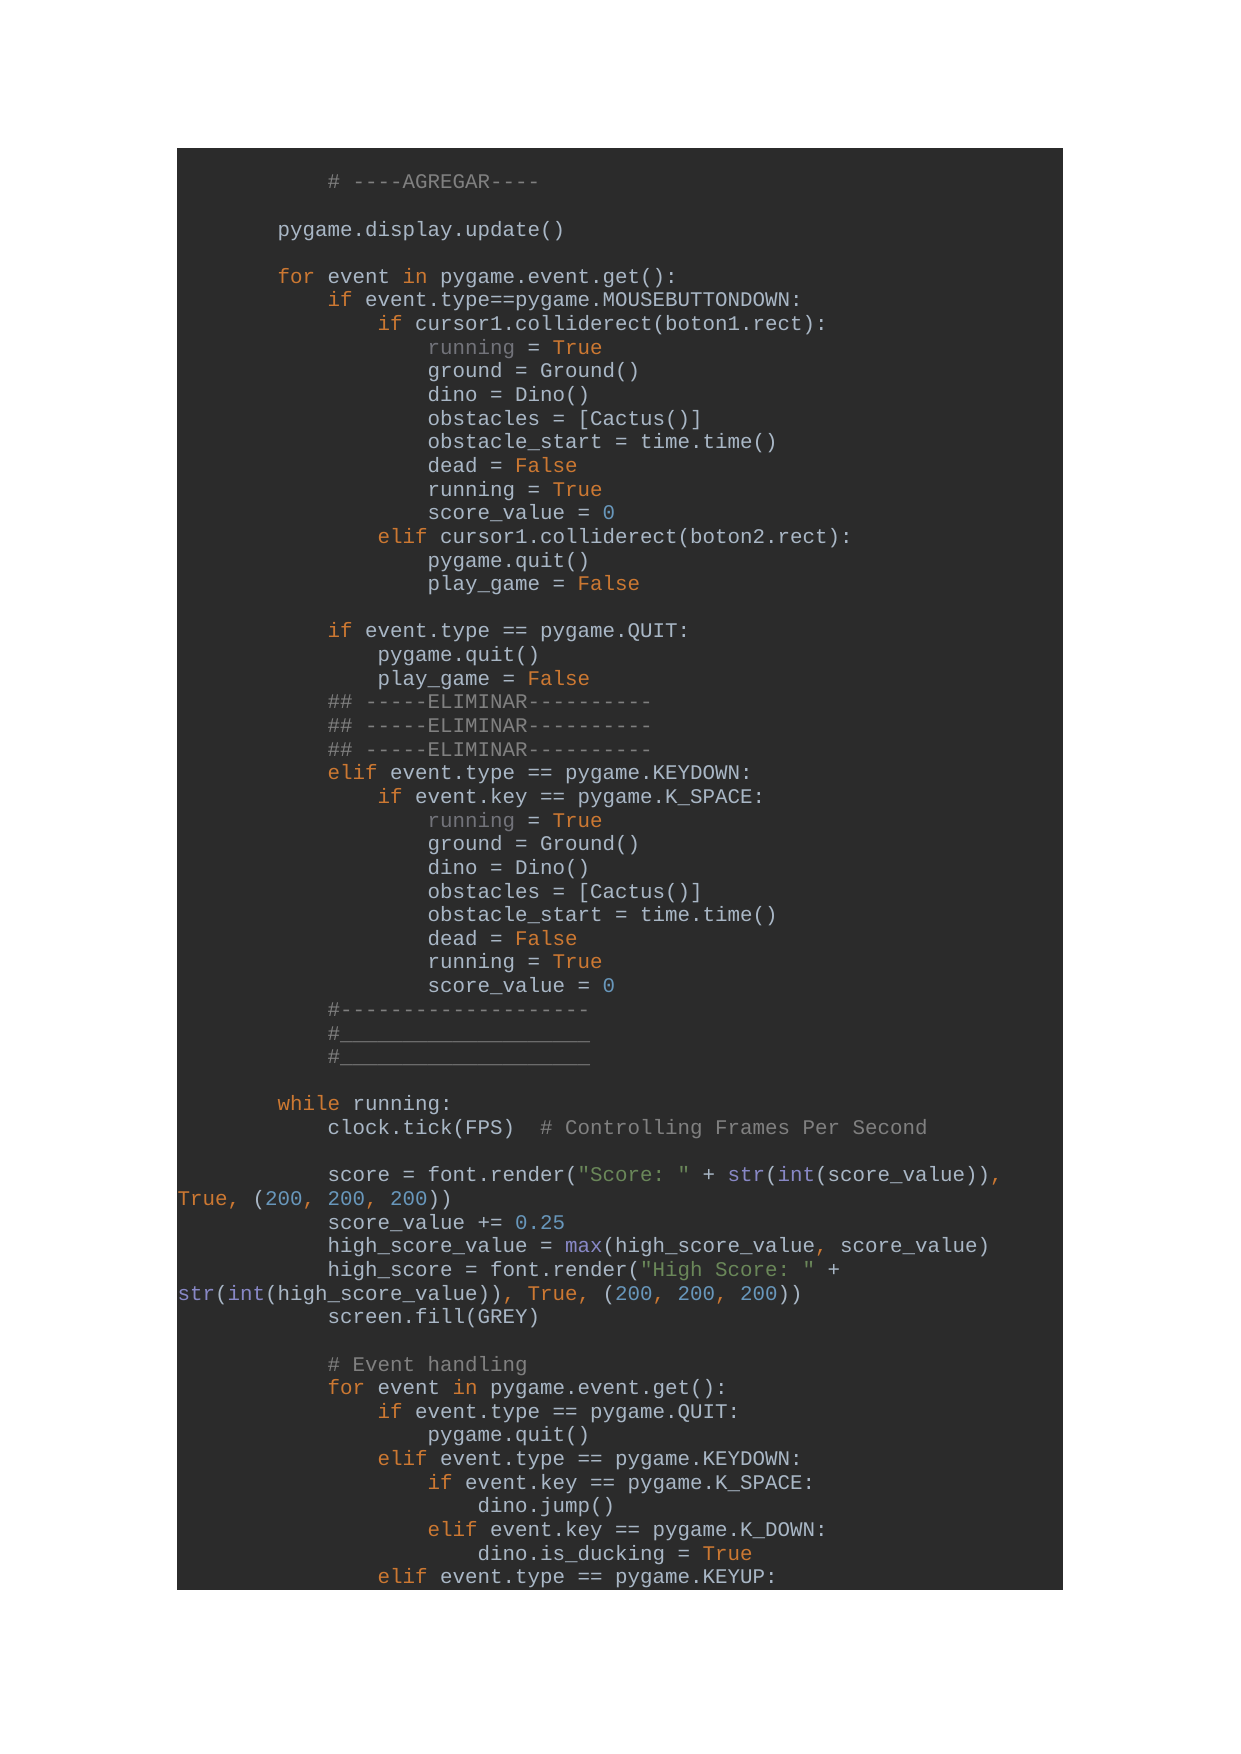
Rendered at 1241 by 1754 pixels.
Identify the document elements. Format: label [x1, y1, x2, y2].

text [177, 148, 1063, 1590]
